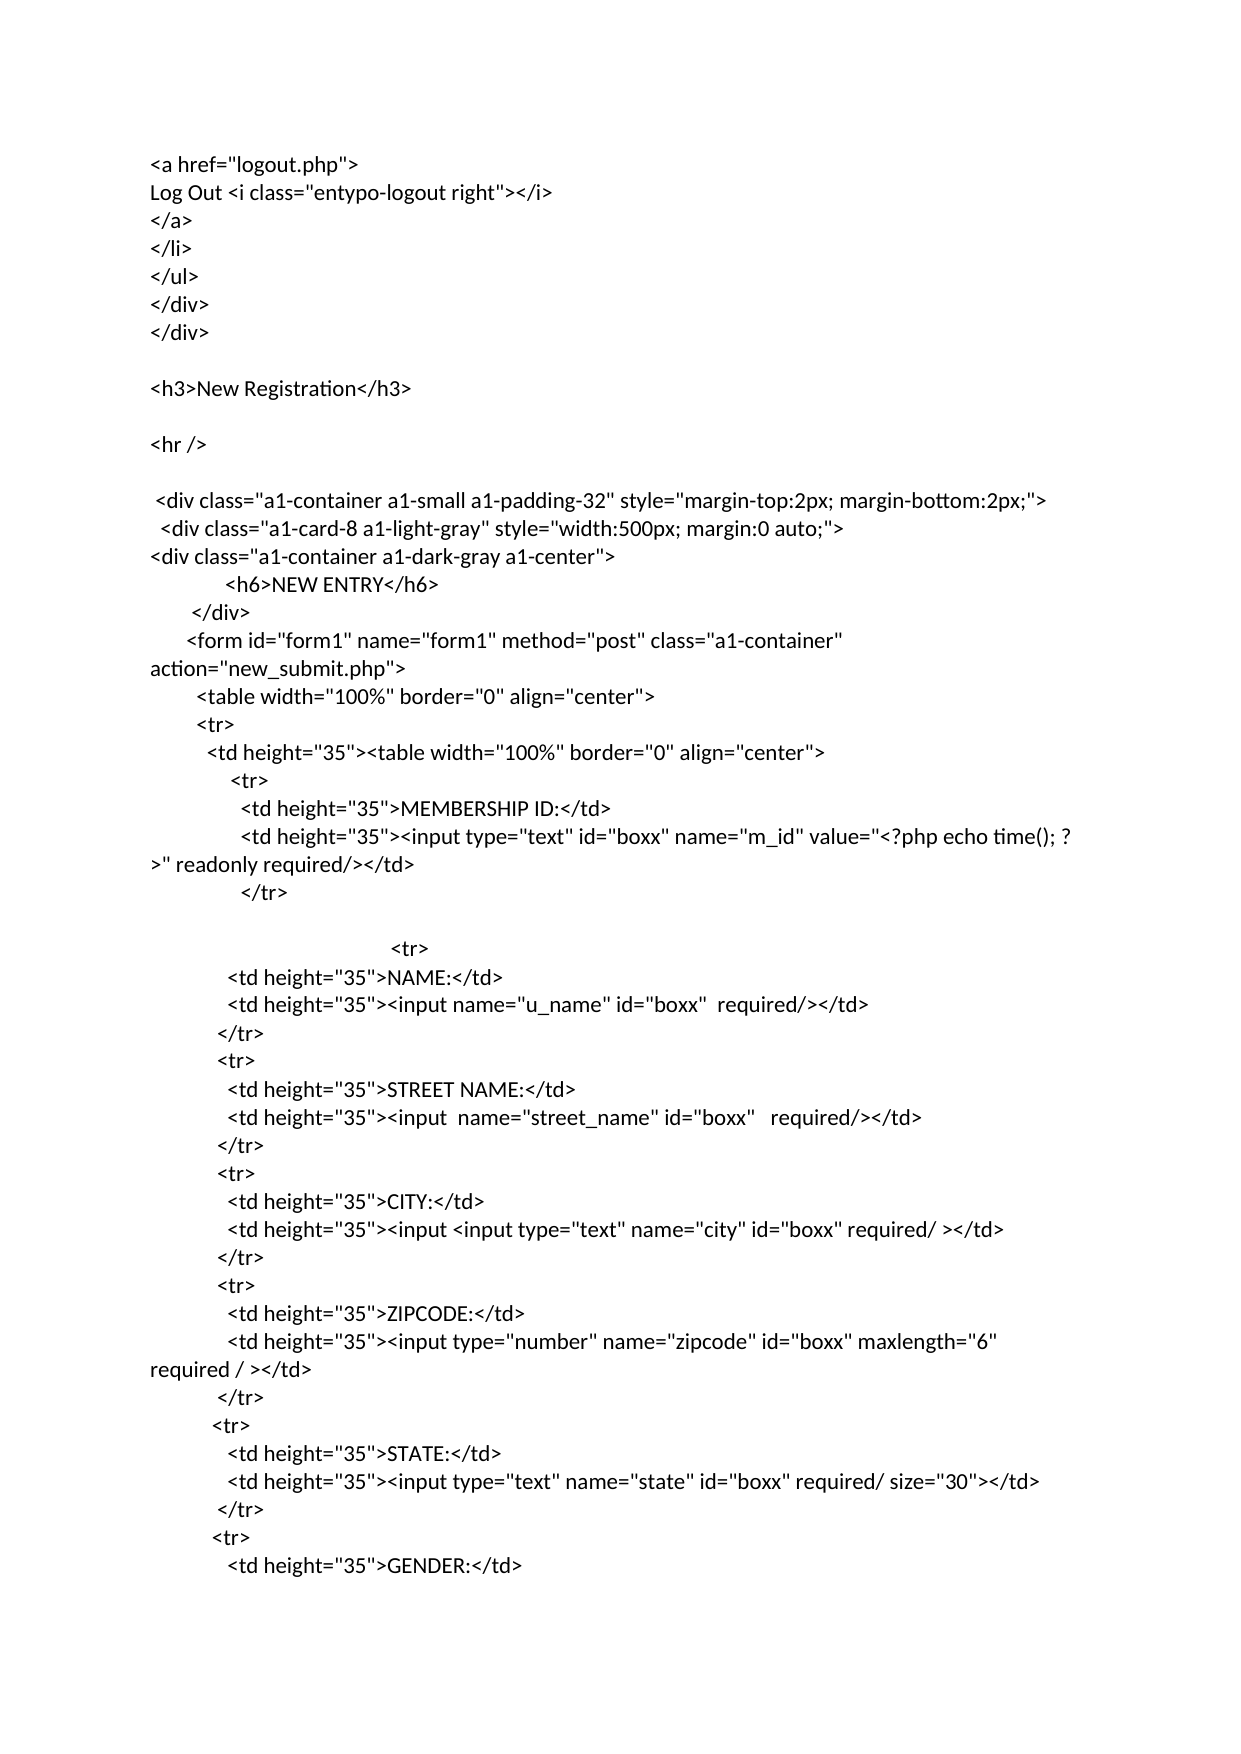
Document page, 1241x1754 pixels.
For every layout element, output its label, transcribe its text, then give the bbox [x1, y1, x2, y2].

text <td height="35">ZIPCODE:</td> [150, 1299, 1090, 1327]
text </div> [150, 318, 1090, 346]
text <hr /> [150, 430, 1090, 458]
text Log Out <i class="entypo-logout right"></i> [150, 178, 1090, 206]
text <td height="35">NAME:</td> [150, 963, 1090, 991]
text <td height="35"><input <input type="text" name="city" id="boxx" required/ ></td> [150, 1215, 1090, 1243]
text </a> [150, 206, 1090, 234]
text <td height="35">STREET NAME:</td> [150, 1075, 1090, 1103]
text </tr> [150, 1019, 1090, 1047]
text <div class="a1-container a1-small a1-padding-32" style="margin-top:2px; margin-bottom:2px;"> [150, 486, 1090, 514]
text <td height="35"><input type="text" name="state" id="boxx" required/ size="30"></td> [150, 1467, 1090, 1495]
text </tr> [150, 1383, 1090, 1411]
text </div> [150, 290, 1090, 318]
text <tr> [150, 710, 1090, 738]
text <td height="35"><input name="street_name" id="boxx" required/></td> [150, 1103, 1090, 1131]
text </div> [150, 598, 1090, 626]
text <tr> [150, 934, 1090, 963]
text <td height="35"><input type="number" name="zipcode" id="boxx" maxlength="6" required / ></td> [150, 1327, 1090, 1383]
text <td height="35">GENDER:</td> [150, 1551, 1090, 1579]
text </tr> [150, 1495, 1090, 1523]
text <div class="a1-container a1-dark-gray a1-center"> [150, 542, 1090, 570]
text </ul> [150, 262, 1090, 290]
text <tr> [150, 1159, 1090, 1187]
text <tr> [150, 1411, 1090, 1439]
text <td height="35"><input type="text" id="boxx" name="m_id" value="<?php echo time(); ?>" readonly required/></td> [150, 822, 1090, 878]
text <td height="35"><input name="u_name" id="boxx" required/></td> [150, 991, 1090, 1019]
text <tr> [150, 1047, 1090, 1075]
text <table width="100%" border="0" align="center"> [150, 682, 1090, 710]
text </li> [150, 234, 1090, 262]
text <td height="35"><table width="100%" border="0" align="center"> [150, 738, 1090, 766]
text <div class="a1-card-8 a1-light-gray" style="width:500px; margin:0 auto;"> [150, 514, 1090, 542]
text <form id="form1" name="form1" method="post" class="a1-container" action="new_submit.php"> [150, 626, 1090, 682]
text <a href="logout.php"> [150, 150, 1090, 178]
text <td height="35">MEMBERSHIP ID:</td> [150, 794, 1090, 822]
text <td height="35">CITY:</td> [150, 1187, 1090, 1215]
text <tr> [150, 1523, 1090, 1551]
text </tr> [150, 878, 1090, 907]
text </tr> [150, 1131, 1090, 1159]
text <tr> [150, 1271, 1090, 1299]
text <td height="35">STATE:</td> [150, 1439, 1090, 1467]
text <h6>NEW ENTRY</h6> [150, 570, 1090, 598]
text <tr> [150, 766, 1090, 794]
text </tr> [150, 1243, 1090, 1271]
text <h3>New Registration</h3> [150, 374, 1090, 402]
